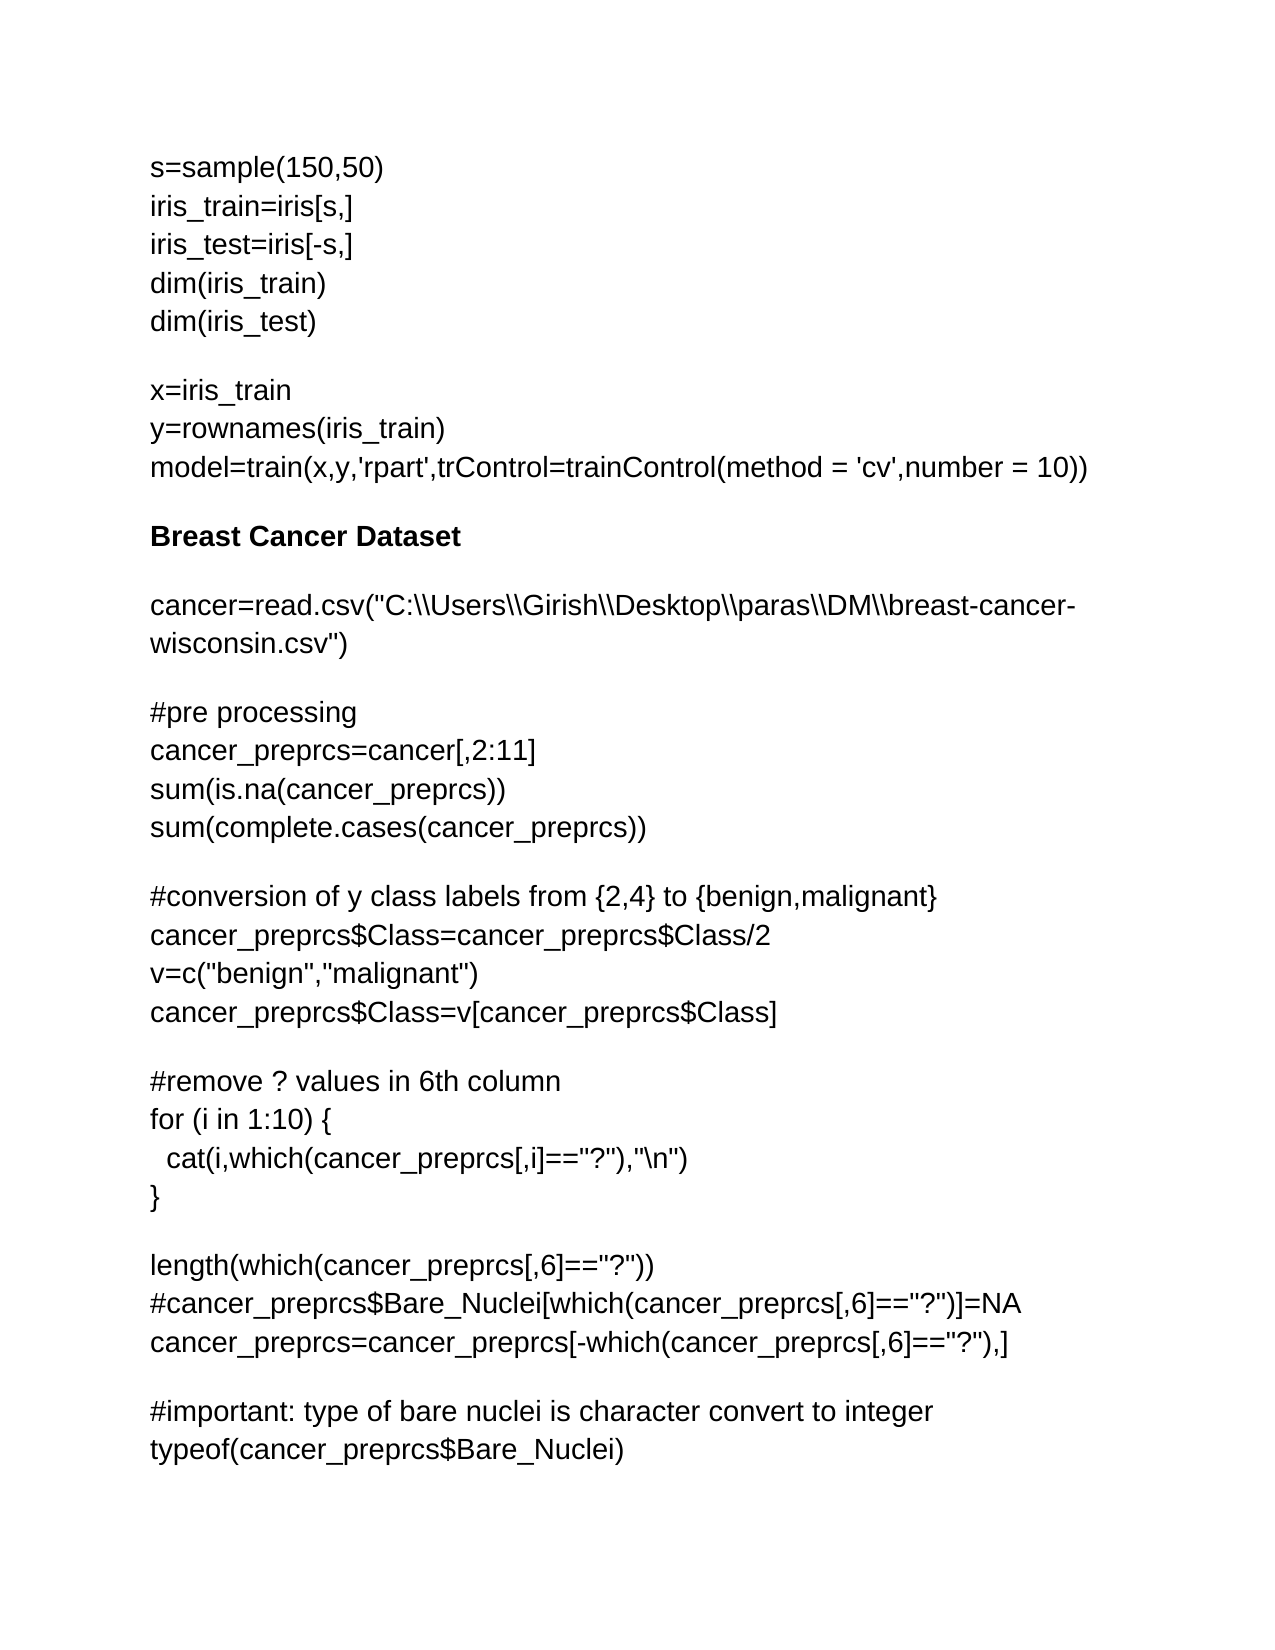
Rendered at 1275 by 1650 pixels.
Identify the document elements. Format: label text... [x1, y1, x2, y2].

text sum(complete.cases(cancer_preprcs)) [150, 810, 1125, 844]
text Breast Cancer Dataset [150, 519, 1125, 552]
text sum(is.na(cancer_preprcs)) [150, 772, 1125, 805]
text s=sample(150,50) [150, 150, 1125, 183]
text dim(iris_test) [150, 304, 1125, 338]
text cancer_preprcs=cancer_preprcs[-which(cancer_preprcs[,6]=="?"),] [150, 1325, 1125, 1358]
text iris_train=iris[s,] [150, 188, 1125, 222]
text cancer_preprcs$Class=cancer_preprcs$Class/2 [150, 918, 1125, 951]
text for (i in 1:10) { [150, 1102, 1125, 1136]
text cat(i,which(cancer_preprcs[,i]=="?"),"\n") [150, 1141, 1125, 1174]
text x=iris_train [150, 373, 1125, 406]
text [150, 450, 1125, 483]
text dim(iris_train) [150, 266, 1125, 299]
text cancer=read.csv("C:\\Users\\Girish\\Desktop\\paras\\DM\\breast-cancer-wisconsin.csv") [150, 587, 1125, 659]
text length(which(cancer_preprcs[,6]=="?")) [150, 1248, 1125, 1281]
text v=c("benign","malignant") [150, 956, 1125, 990]
text typeof(cancer_preprcs$Bare_Nuclei) [150, 1432, 1125, 1466]
text #important: type of bare nuclei is character convert to integer [150, 1394, 1125, 1427]
text #conversion of y class labels from {2,4} to {benign,malignant} [150, 879, 1125, 913]
text cancer_preprcs=cancer[,2:11] [150, 733, 1125, 767]
text cancer_preprcs$Class=v[cancer_preprcs$Class] [150, 995, 1125, 1028]
text #remove ? values in 6th column [150, 1063, 1125, 1097]
text y=rownames(iris_train) [150, 411, 1125, 445]
text iris_test=iris[-s,] [150, 227, 1125, 261]
text } [150, 1179, 1125, 1213]
text #cancer_preprcs$Bare_Nuclei[which(cancer_preprcs[,6]=="?")]=NA [150, 1286, 1125, 1320]
text #pre processing [150, 695, 1125, 728]
